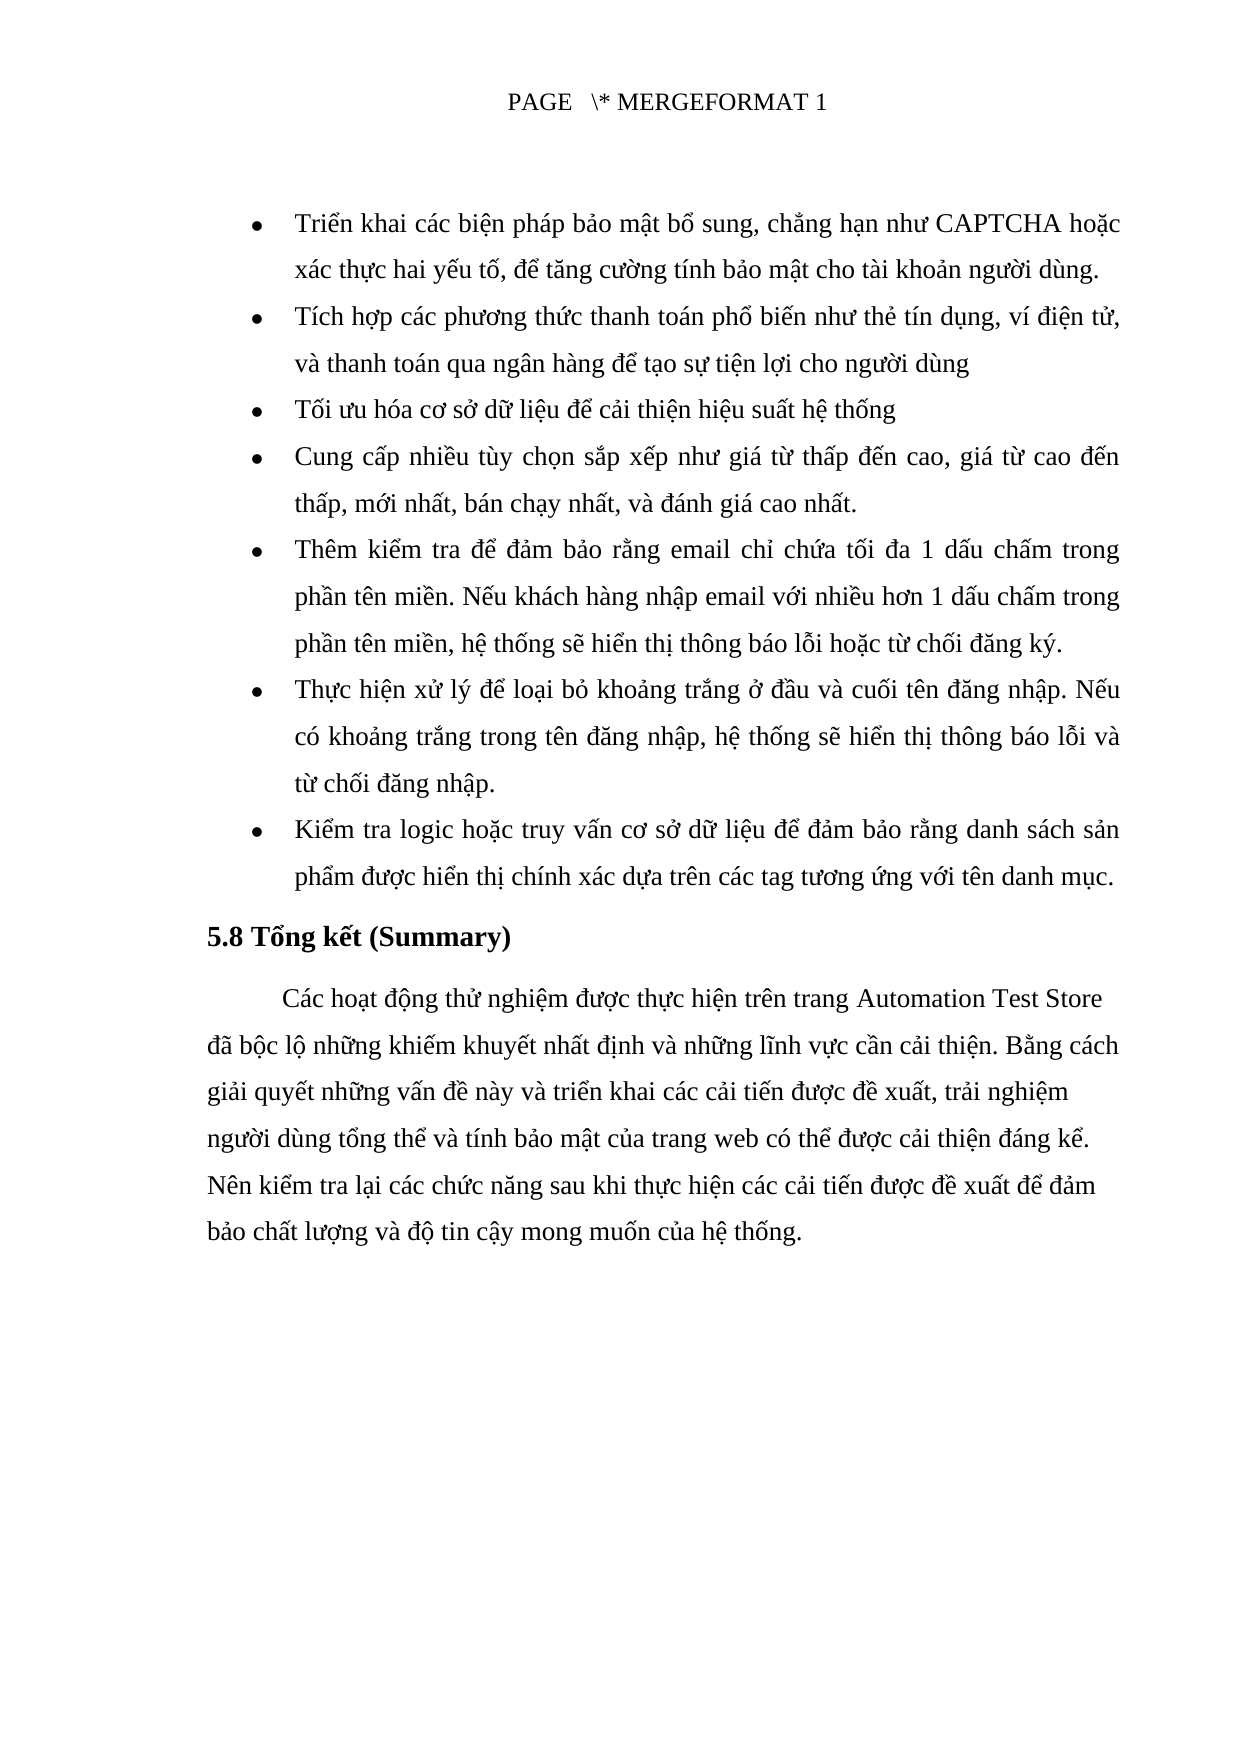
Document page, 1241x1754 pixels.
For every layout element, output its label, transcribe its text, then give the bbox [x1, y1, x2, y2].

text Các hoạt động thử nghiệm được thực hiện trên trang Automation Test Store đã bộc lộ những khiếm khuyết nhất định và những lĩnh vực cần cải thiện. Bằng cách giải quyết những vấn đề này và triển khai các cải tiến được đề xuất, trải nghiệm người dùng tổng thể và tính bảo mật của trang web có thể được cải thiện đáng kể. Nên kiểm tra lại các chức năng sau khi thực hiện các cải tiến được đề xuất để đảm bảo chất lượng và độ tin cậy mong muốn của hệ thống. [207, 982, 1122, 1247]
list Tối ưu hóa cơ sở dữ liệu để cải thiện hiệu suất hệ thống [251, 393, 1122, 424]
list Cung cấp nhiều tùy chọn sắp xếp như giá từ thấp đến cao, giá từ cao đến thấp, mới nhất, bán chạy nhất, và đánh giá cao nhất. [251, 440, 1122, 518]
list Kiểm tra logic hoặc truy vấn cơ sở dữ liệu để đảm bảo rằng danh sách sản phẩm được hiển thị chính xác dựa trên các tag tương ứng với tên danh mục. [251, 813, 1122, 891]
list Tích hợp các phương thức thanh toán phổ biến như thẻ tín dụng, ví điện tử, và thanh toán qua ngân hàng để tạo sự tiện lợi cho người dùng [251, 300, 1122, 378]
list Thực hiện xử lý để loại bỏ khoảng trắng ở đầu và cuối tên đăng nhập. Nếu có khoảng trắng trong tên đăng nhập, hệ thống sẽ hiển thị thông báo lỗi và từ chối đăng nhập. [251, 673, 1122, 798]
subtitle Tổng kết (Summary) [207, 919, 1122, 953]
list Thêm kiểm tra để đảm bảo rằng email chỉ chứa tối đa 1 dấu chấm trong phần tên miền. Nếu khách hàng nhập email với nhiều hơn 1 dấu chấm trong phần tên miền, hệ thống sẽ hiển thị thông báo lỗi hoặc từ chối đăng ký. [251, 533, 1122, 658]
list Triển khai các biện pháp bảo mật bổ sung, chẳng hạn như CAPTCHA hoặc xác thực hai yếu tố, để tăng cường tính bảo mật cho tài khoản người dùng. [251, 207, 1122, 284]
